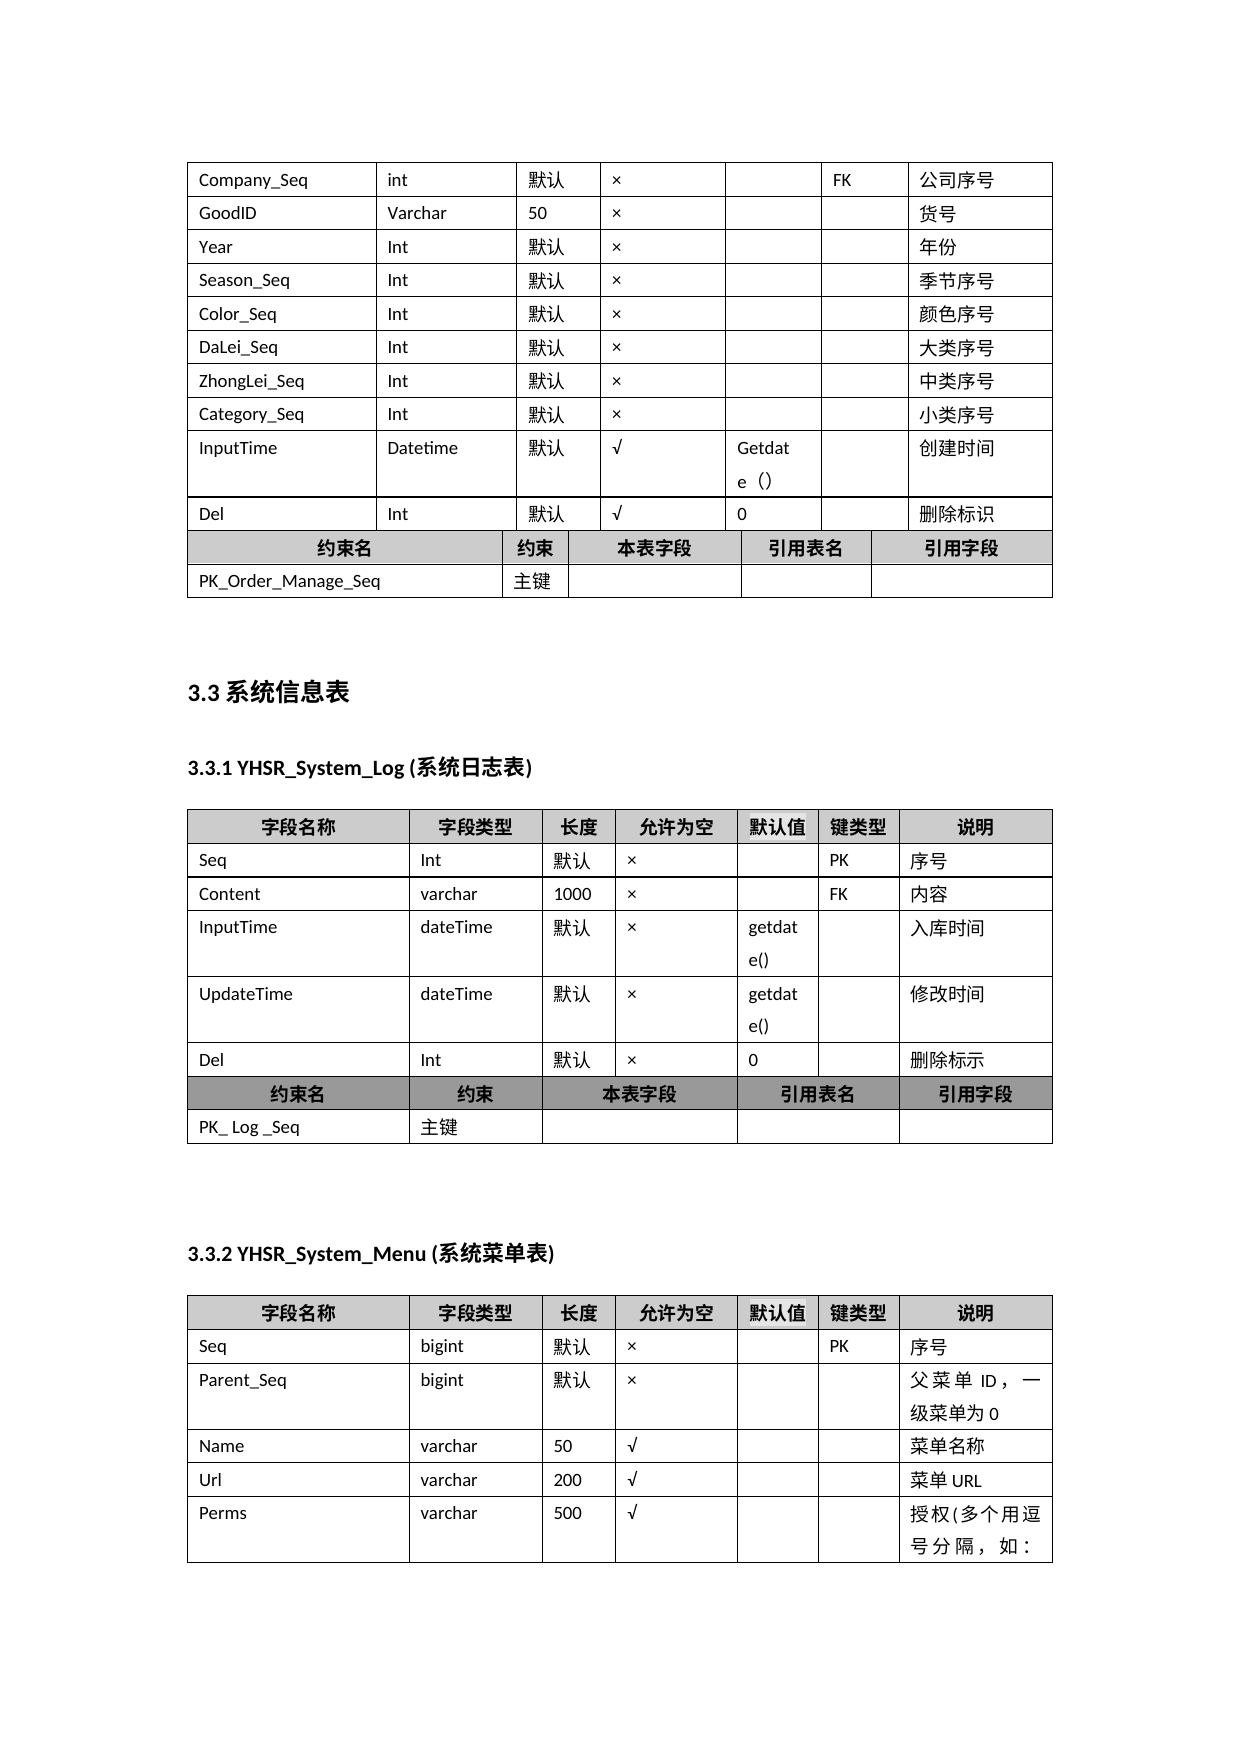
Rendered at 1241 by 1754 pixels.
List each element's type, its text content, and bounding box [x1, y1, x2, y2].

table_cell 引用表名 [742, 531, 871, 563]
table_cell 0 [726, 498, 821, 530]
subtitle 3.3.2 YHSR_System_Menu (系统菜单表) [187, 1236, 1053, 1268]
table_cell dateTime [410, 911, 542, 976]
table_cell Color_Seq [188, 297, 376, 330]
table_cell [738, 1364, 818, 1428]
table_cell [738, 878, 818, 910]
table_cell [726, 197, 821, 229]
table_cell [738, 1110, 899, 1143]
table_cell [726, 364, 821, 397]
table_cell × [601, 398, 725, 430]
table_cell [900, 1110, 1052, 1143]
table_cell 菜单名称 [900, 1430, 1052, 1462]
table_cell 颜色序号 [909, 297, 1052, 330]
table_cell [726, 331, 821, 363]
table_cell 默认 [543, 911, 615, 976]
table_cell PK [819, 1330, 899, 1362]
table_cell × [601, 163, 725, 196]
table_cell Int [377, 331, 516, 363]
table_cell [822, 230, 908, 263]
table_cell 默认 [517, 297, 600, 330]
table_header 说明 [900, 1296, 1052, 1329]
table_cell × [601, 331, 725, 363]
table_cell × [616, 1043, 737, 1076]
table_header 字段名称 [188, 1296, 409, 1329]
table_cell 入库时间 [900, 911, 1052, 976]
table_cell 默认 [517, 163, 600, 196]
table_header 默认值 [738, 810, 818, 843]
table_cell [819, 1043, 899, 1076]
table_cell FK [822, 163, 908, 196]
table_cell varchar [410, 1497, 542, 1562]
table_cell 约束名 [188, 1077, 409, 1109]
table_cell getdate() [738, 977, 818, 1042]
table_cell dateTime [410, 977, 542, 1042]
table_cell PK_Order_Manage_Seq [188, 565, 502, 597]
table_header 键类型 [819, 810, 899, 843]
table_cell [738, 844, 818, 876]
table_cell [819, 1364, 899, 1428]
table_cell 0 [738, 1043, 818, 1076]
table_cell [822, 297, 908, 330]
table_header 字段类型 [410, 1296, 542, 1329]
table_cell 本表字段 [543, 1077, 737, 1109]
table_cell 50 [543, 1430, 615, 1462]
table_cell Int [410, 844, 542, 876]
table_cell FK [819, 878, 899, 910]
table_cell [726, 163, 821, 196]
table_cell 小类序号 [909, 398, 1052, 430]
table_header 说明 [900, 810, 1052, 843]
table_cell Int [377, 297, 516, 330]
table_cell [738, 1497, 818, 1562]
table_cell 默认 [517, 264, 600, 296]
table_cell [726, 230, 821, 263]
table_cell × [601, 197, 725, 229]
table_cell [822, 431, 908, 496]
table_cell 默认 [517, 364, 600, 397]
table_cell 大类序号 [909, 331, 1052, 363]
table_cell √ [601, 431, 725, 496]
table_cell [819, 1463, 899, 1496]
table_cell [900, 1497, 1052, 1562]
table_header 允许为空 [616, 810, 737, 843]
table_cell 默认 [517, 431, 600, 496]
table_cell Int [410, 1043, 542, 1076]
table_cell 序号 [900, 844, 1052, 876]
table_cell PK_ Log _Seq [188, 1110, 409, 1143]
table_cell getdate() [738, 911, 818, 976]
table_cell Year [188, 230, 376, 263]
table_cell 公司序号 [909, 163, 1052, 196]
table_cell × [616, 878, 737, 910]
table_header 默认值 [738, 1296, 818, 1329]
table_cell 约束名 [188, 531, 502, 563]
table_cell GoodID [188, 197, 376, 229]
table_cell varchar [410, 878, 542, 910]
table_cell [822, 197, 908, 229]
table_cell [819, 1430, 899, 1462]
table_cell DaLei_Seq [188, 331, 376, 363]
table_cell × [616, 1330, 737, 1362]
table_cell bigint [410, 1364, 542, 1428]
table_header 字段类型 [410, 810, 542, 843]
table_cell 默认 [517, 331, 600, 363]
table_cell Perms [188, 1497, 409, 1562]
table_cell 默认 [543, 844, 615, 876]
table_cell Content [188, 878, 409, 910]
table_cell Category_Seq [188, 398, 376, 430]
table_cell 修改时间 [900, 977, 1052, 1042]
table_cell int [377, 163, 516, 196]
table_cell 1000 [543, 878, 615, 910]
table_cell 创建时间 [909, 431, 1052, 496]
table_cell 主键 [503, 565, 568, 597]
table_cell × [616, 911, 737, 976]
table_cell [738, 1430, 818, 1462]
table_cell 本表字段 [569, 531, 741, 563]
table_cell [822, 331, 908, 363]
table_cell √ [616, 1430, 737, 1462]
table_cell [543, 1110, 737, 1143]
table_cell Del [188, 1043, 409, 1076]
table_cell varchar [410, 1430, 542, 1462]
table_cell varchar [410, 1463, 542, 1496]
table_cell bigint [410, 1330, 542, 1362]
table_cell 默认 [517, 498, 600, 530]
table_header 允许为空 [616, 1296, 737, 1329]
table_header 长度 [543, 1296, 615, 1329]
table_cell 删除标识 [909, 498, 1052, 530]
table_cell [822, 398, 908, 430]
table_cell InputTime [188, 911, 409, 976]
table_cell 引用表名 [738, 1077, 899, 1109]
table_cell [822, 264, 908, 296]
table_cell [819, 977, 899, 1042]
table_cell 引用字段 [872, 531, 1052, 563]
table_cell Name [188, 1430, 409, 1462]
subtitle 3.3 系统信息表 [187, 658, 1053, 723]
table_cell Parent_Seq [188, 1364, 409, 1428]
table_cell [872, 565, 1052, 597]
table_cell √ [616, 1497, 737, 1562]
table_cell [738, 1463, 818, 1496]
table_cell 默认 [543, 1330, 615, 1362]
table_cell Seq [188, 1330, 409, 1362]
table_cell Int [377, 264, 516, 296]
table_cell PK [819, 844, 899, 876]
table_cell 年份 [909, 230, 1052, 263]
table_cell Season_Seq [188, 264, 376, 296]
table_cell √ [616, 1463, 737, 1496]
table_cell Int [377, 398, 516, 430]
table_cell ZhongLei_Seq [188, 364, 376, 397]
table_cell 默认 [517, 230, 600, 263]
table_cell 默认 [543, 1364, 615, 1428]
table_cell Int [377, 498, 516, 530]
table_cell [569, 565, 741, 597]
table_cell 约束 [410, 1077, 542, 1109]
table_cell 季节序号 [909, 264, 1052, 296]
table_cell 默认 [543, 977, 615, 1042]
table_cell 200 [543, 1463, 615, 1496]
table_cell Company_Seq [188, 163, 376, 196]
table_cell [726, 297, 821, 330]
table_cell [726, 264, 821, 296]
table_cell [819, 911, 899, 976]
table_cell Getdate（） [726, 431, 821, 496]
table_cell [742, 565, 871, 597]
table_cell 50 [517, 197, 600, 229]
table_cell 约束 [503, 531, 568, 563]
table_cell 序号 [900, 1330, 1052, 1362]
subtitle 3.3.1 YHSR_System_Log (系统日志表) [187, 750, 1053, 782]
table_header 键类型 [819, 1296, 899, 1329]
table_cell Del [188, 498, 376, 530]
table_cell × [616, 844, 737, 876]
table_cell × [616, 1364, 737, 1428]
table_cell [726, 398, 821, 430]
table_cell [819, 1497, 899, 1562]
table_cell 菜单URL [900, 1463, 1052, 1496]
table_cell UpdateTime [188, 977, 409, 1042]
table_cell 引用字段 [900, 1077, 1052, 1109]
table_cell 默认 [543, 1043, 615, 1076]
table_header 长度 [543, 810, 615, 843]
table_cell 父菜单ID，一级菜单为0 [900, 1364, 1052, 1428]
table_cell Int [377, 230, 516, 263]
table_cell Varchar [377, 197, 516, 229]
table_cell 货号 [909, 197, 1052, 229]
table_cell 内容 [900, 878, 1052, 910]
table_cell × [601, 297, 725, 330]
table_cell 主键 [410, 1110, 542, 1143]
table_cell × [601, 264, 725, 296]
table_cell InputTime [188, 431, 376, 496]
table_cell Int [377, 364, 516, 397]
table_cell 中类序号 [909, 364, 1052, 397]
table_cell 删除标示 [900, 1043, 1052, 1076]
table_cell Url [188, 1463, 409, 1496]
table_cell [822, 498, 908, 530]
table_cell × [601, 230, 725, 263]
table_cell [822, 364, 908, 397]
table_cell × [601, 364, 725, 397]
table_cell √ [601, 498, 725, 530]
table_header 字段名称 [188, 810, 409, 843]
table_cell 默认 [517, 398, 600, 430]
table_cell Seq [188, 844, 409, 876]
table_cell [738, 1330, 818, 1362]
table_cell 500 [543, 1497, 615, 1562]
table_cell Datetime [377, 431, 516, 496]
table_cell × [616, 977, 737, 1042]
